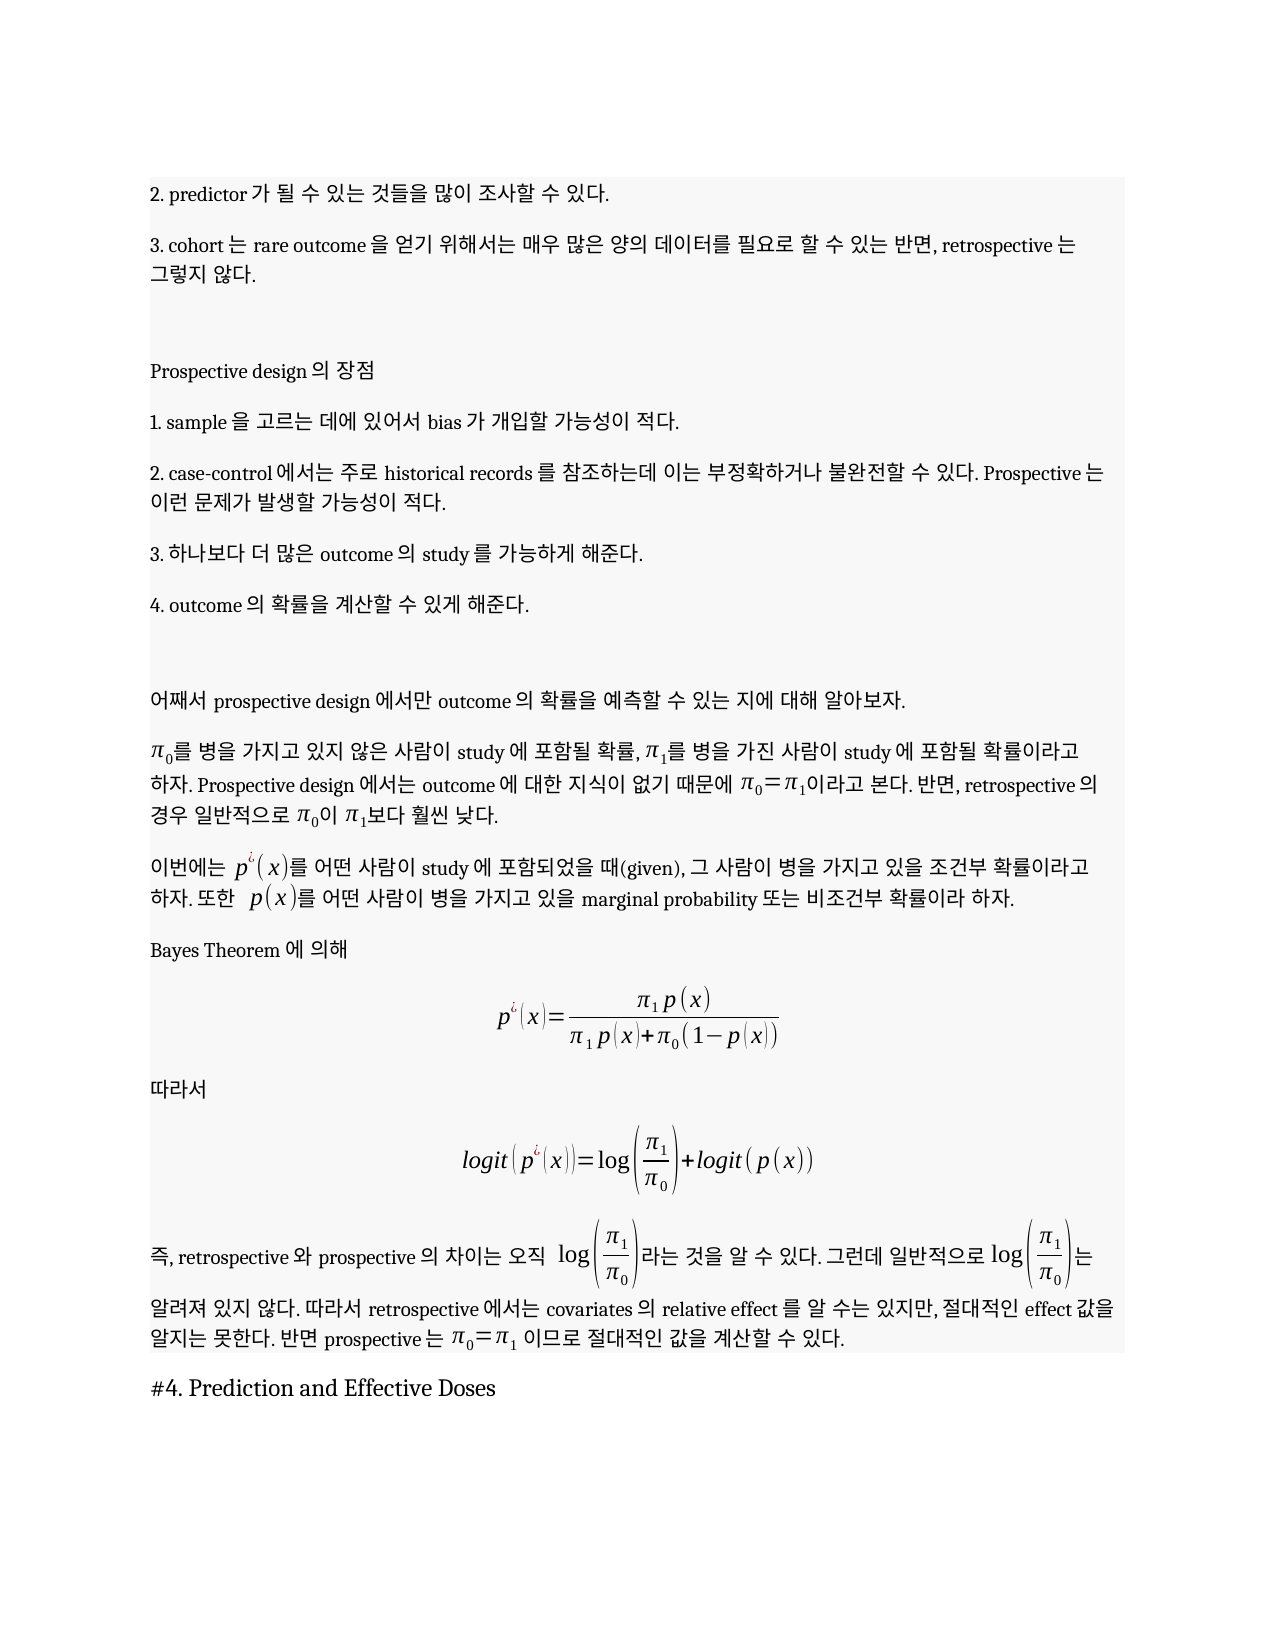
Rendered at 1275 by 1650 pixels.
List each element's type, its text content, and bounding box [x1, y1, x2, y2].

text 4. outcome의 확률을 계산할 수 있게 해준다. [150, 589, 1125, 619]
text Bayes Theorem에 의해 [150, 933, 1125, 963]
text 를 병을 가지고 있지 않은 사람이 study에 포함될 확률, 를 병을 가진 사람이 study에 포함될 확률이라고 하자. Prospective design에서는 outcome에 대한 지식이 없기 때문에 이라고 본다. 반면, retrospective의 경우 일반적으로 이 보다 훨씬 낮다. [150, 736, 1125, 831]
text 2. predictor가 될 수 있는 것들을 많이 조사할 수 있다. [150, 177, 1125, 207]
text 2. case-control에서는 주로 historical records를 참조하는데 이는 부정확하거나 불완전할 수 있다. Prospective는 이런 문제가 발생할 가능성이 적다. [150, 456, 1125, 517]
text 즉, retrospective와 prospective의 차이는 오직 라는 것을 알 수 있다. 그런데 일반적으로 는 알려져 있지 않다. 따라서 retrospective에서는 covariates의 relative effect를 알 수는 있지만, 절대적인 effect값을 알지는 못한다. 반면 prospective는 이므로 절대적인 값을 계산할 수 있다. [150, 1218, 1125, 1353]
text #4. Prediction and Effective Doses [150, 1374, 1125, 1403]
text 3. cohort는 rare outcome을 얻기 위해서는 매우 많은 양의 데이터를 필요로 할 수 있는 반면, retrospective는 그렇지 않다. [150, 228, 1125, 289]
text 따라서 [150, 1073, 1125, 1103]
text Prospective design의 장점 [150, 354, 1125, 384]
text 이번에는 를 어떤 사람이 study에 포함되었을 때(given), 그 사람이 병을 가지고 있을 조건부 확률이라고 하자. 또한 를 어떤 사람이 병을 가지고 있을 marginal probability 또는 비조건부 확률이라 하자. [150, 851, 1125, 912]
text 3. 하나보다 더 많은 outcome의 study를 가능하게 해준다. [150, 538, 1125, 568]
text 어째서 prospective design에서만 outcome의 확률을 예측할 수 있는 지에 대해 알아보자. [150, 684, 1125, 715]
text 1. sample을 고르는 데에 있어서 bias가 개입할 가능성이 적다. [150, 405, 1125, 436]
